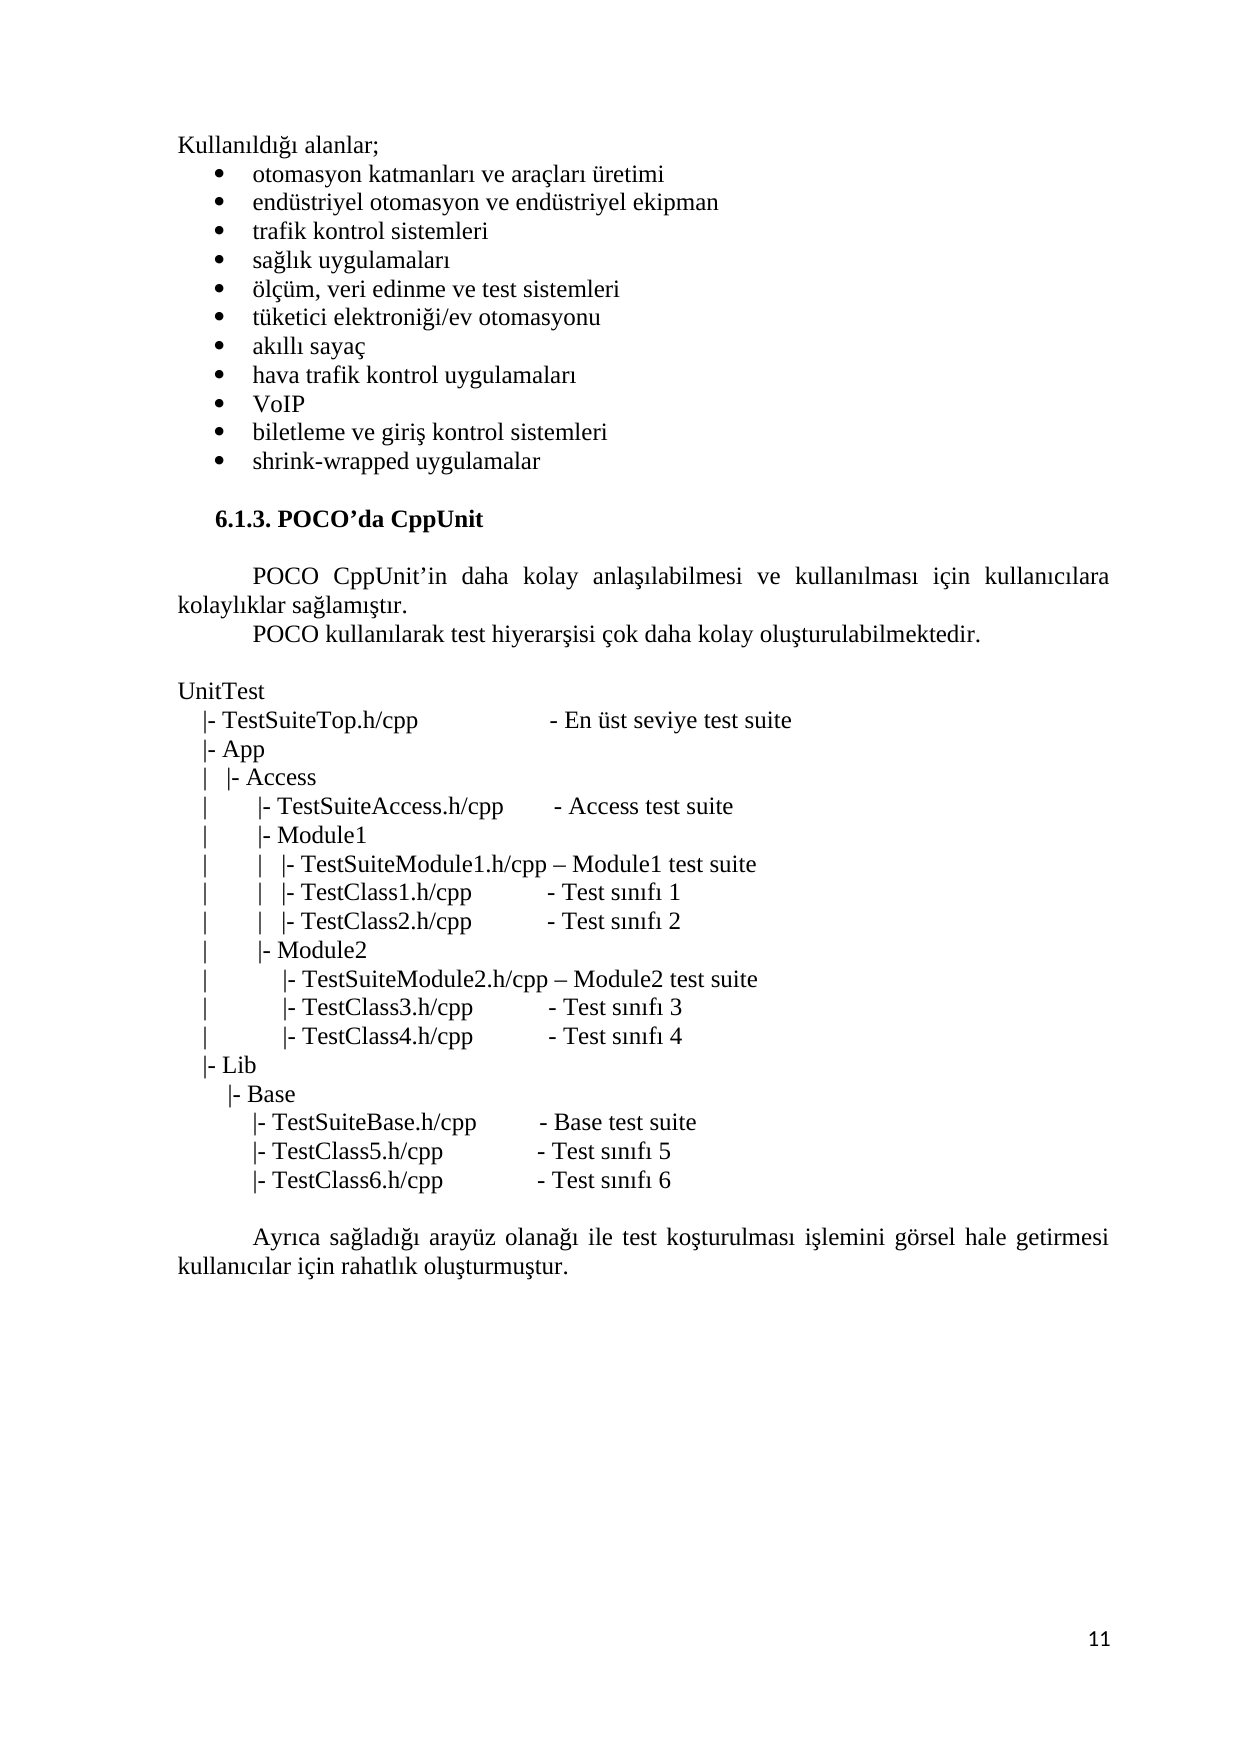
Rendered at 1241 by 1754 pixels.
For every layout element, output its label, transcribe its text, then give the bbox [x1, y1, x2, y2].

text POCO kullanılarak test hiyerarşisi çok daha kolay oluşturulabilmektedir. [177, 619, 1110, 647]
text | |- TestClass4.h/cpp - Test sınıfı 4 [177, 1021, 1110, 1050]
text | | |- TestSuiteModule1.h/cpp – Module1 test suite [177, 849, 1110, 877]
text | | |- TestClass2.h/cpp - Test sınıfı 2 [177, 906, 1110, 935]
text |- App [177, 734, 1110, 762]
subtitle VoIP [215, 389, 1110, 417]
subtitle 6.1.3. POCO’da CppUnit [177, 504, 1110, 532]
text |- Base [177, 1079, 1110, 1107]
subtitle otomasyon katmanları ve araçları üretimi [215, 159, 1110, 187]
text | |- Module1 [177, 820, 1110, 849]
subtitle hava trafik kontrol uygulamaları [215, 360, 1110, 389]
text |- TestClass6.h/cpp - Test sınıfı 6 [177, 1165, 1110, 1194]
text | |- Module2 [177, 935, 1110, 964]
text |- Lib [177, 1050, 1110, 1079]
text Ayrıca sağladığı arayüz olanağı ile test koşturulması işlemini görsel hale getirmesi kullanıcılar için rahatlık oluşturmuştur. [177, 1222, 1110, 1280]
subtitle biletleme ve giriş kontrol sistemleri [215, 417, 1110, 446]
subtitle trafik kontrol sistemleri [215, 216, 1110, 245]
subtitle sağlık uygulamaları [215, 245, 1110, 274]
subtitle ölçüm, veri edinme ve test sistemleri [215, 274, 1110, 302]
subtitle shrink-wrapped uygulamalar [215, 446, 1110, 475]
text |- TestSuiteBase.h/cpp - Base test suite [177, 1107, 1110, 1136]
text | |- TestSuiteAccess.h/cpp - Access test suite [177, 791, 1110, 820]
text | |- Access [177, 762, 1110, 791]
subtitle Kullanıldığı alanlar; [177, 130, 1110, 159]
text | |- TestSuiteModule2.h/cpp – Module2 test suite [177, 964, 1110, 992]
subtitle tüketici elektroniği/ev otomasyonu [215, 302, 1110, 331]
subtitle akıllı sayaç [215, 331, 1110, 360]
text | | |- TestClass1.h/cpp - Test sınıfı 1 [177, 877, 1110, 906]
subtitle endüstriyel otomasyon ve endüstriyel ekipman [215, 187, 1110, 216]
text POCO CppUnit’in daha kolay anlaşılabilmesi ve kullanılması için kullanıcılara kolaylıklar sağlamıştır. [177, 561, 1110, 619]
text |- TestClass5.h/cpp - Test sınıfı 5 [177, 1136, 1110, 1165]
text UnitTest [177, 676, 1110, 705]
text | |- TestClass3.h/cpp - Test sınıfı 3 [177, 992, 1110, 1021]
text |- TestSuiteTop.h/cpp - En üst seviye test suite [177, 705, 1110, 734]
